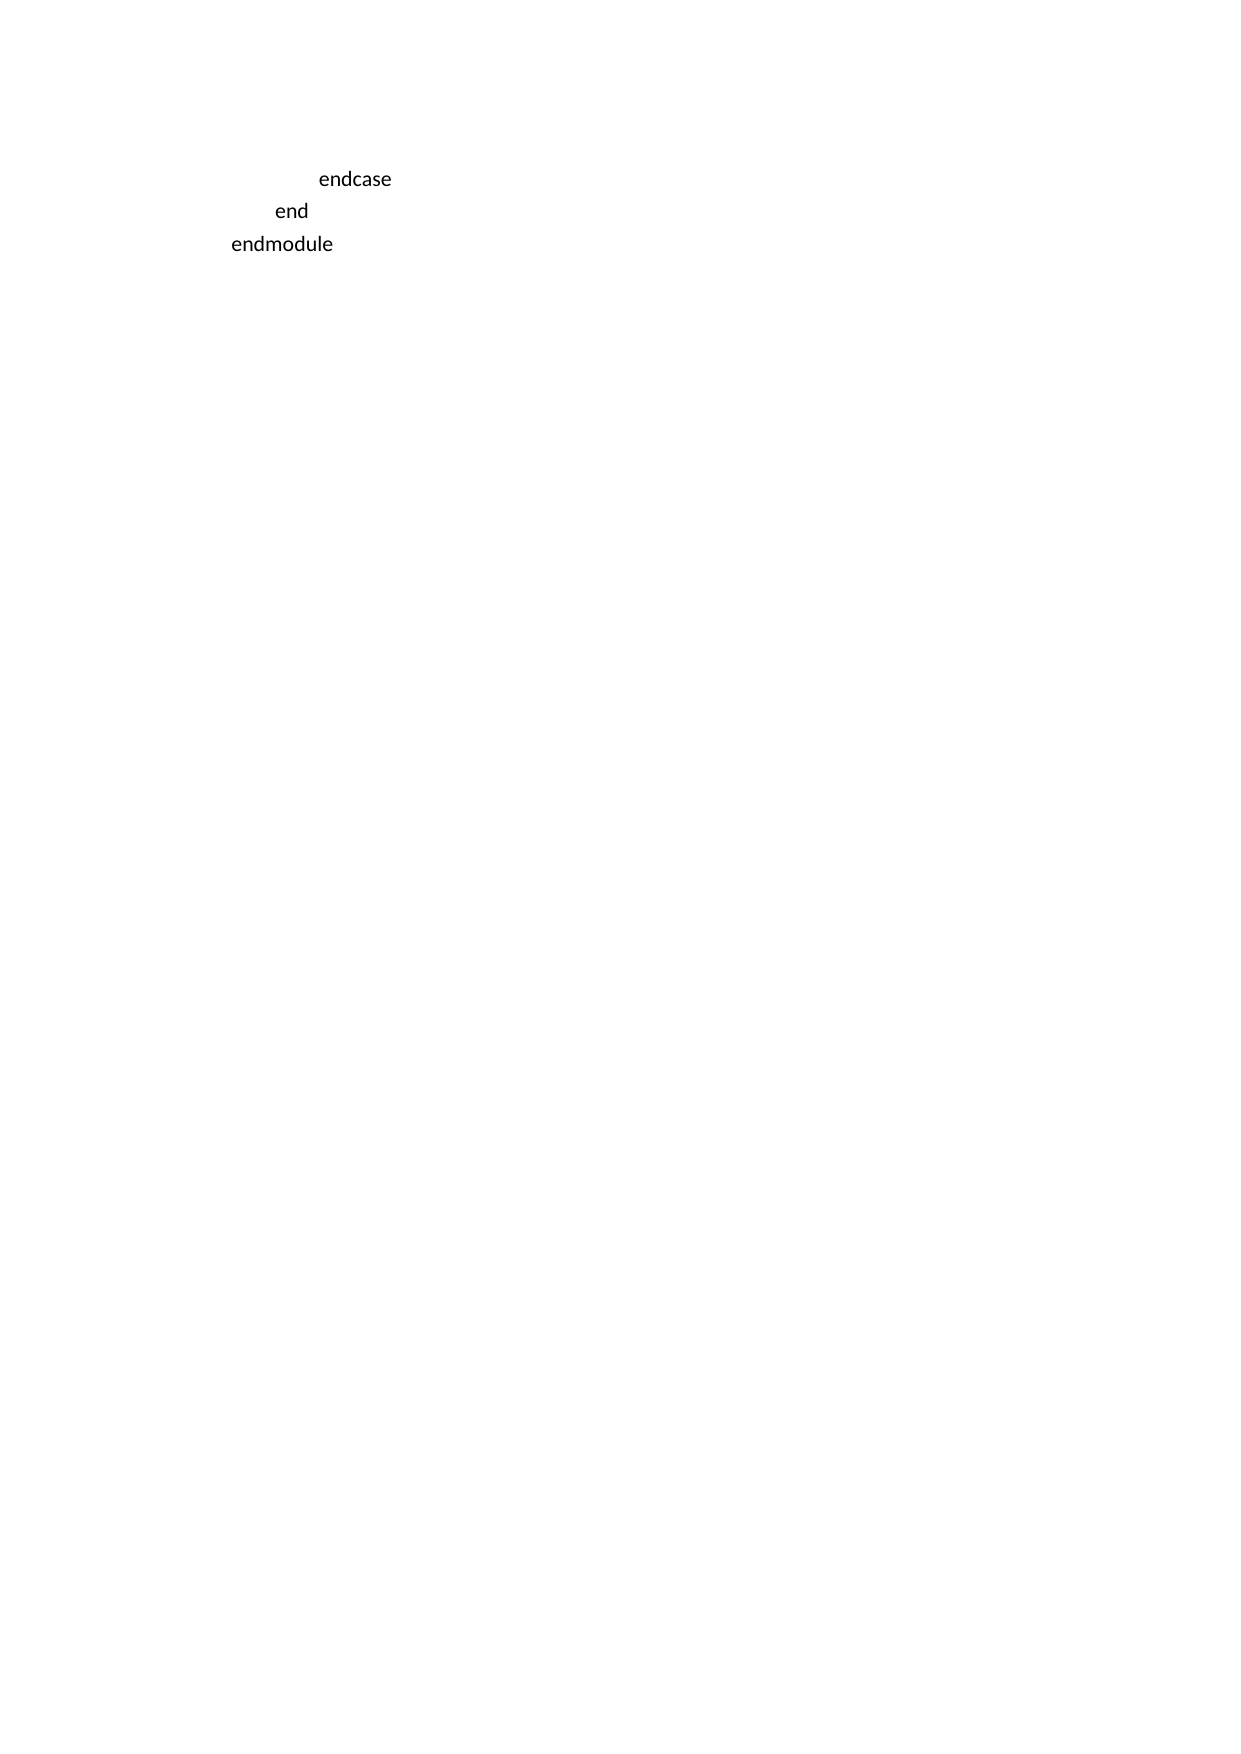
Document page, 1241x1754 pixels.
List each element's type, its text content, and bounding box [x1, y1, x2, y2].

text end [231, 194, 1053, 227]
text endmodule [187, 227, 1053, 259]
text endcase [275, 162, 1053, 194]
